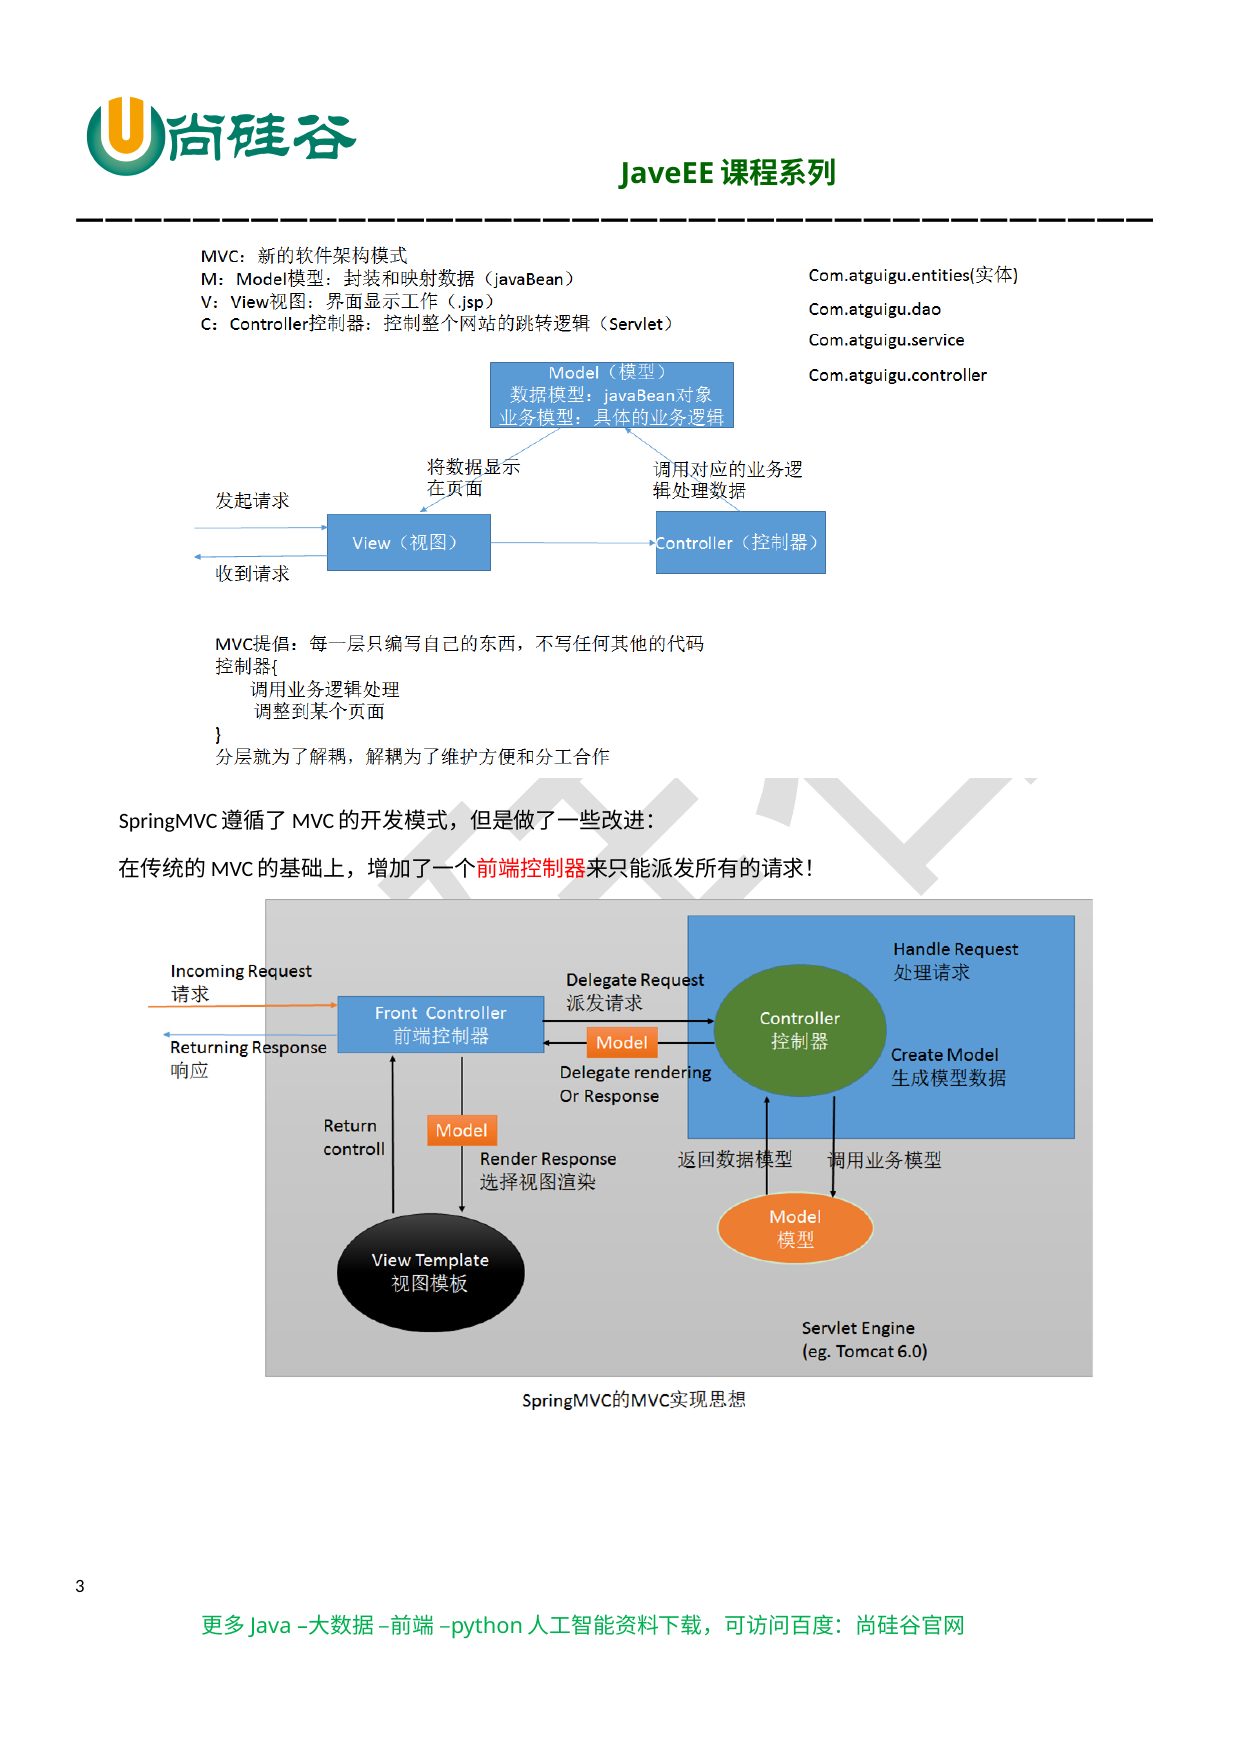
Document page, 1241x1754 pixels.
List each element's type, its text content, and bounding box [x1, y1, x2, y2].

text SpringMVC遵循了MVC的开发模式，但是做了一些改进： [75, 803, 1165, 835]
picture [187, 236, 1053, 778]
picture [75, 88, 363, 184]
text 在传统的MVC的基础上，增加了一个前端控制器来只能派发所有的请求！ [75, 851, 1165, 883]
picture [147, 899, 1093, 1423]
